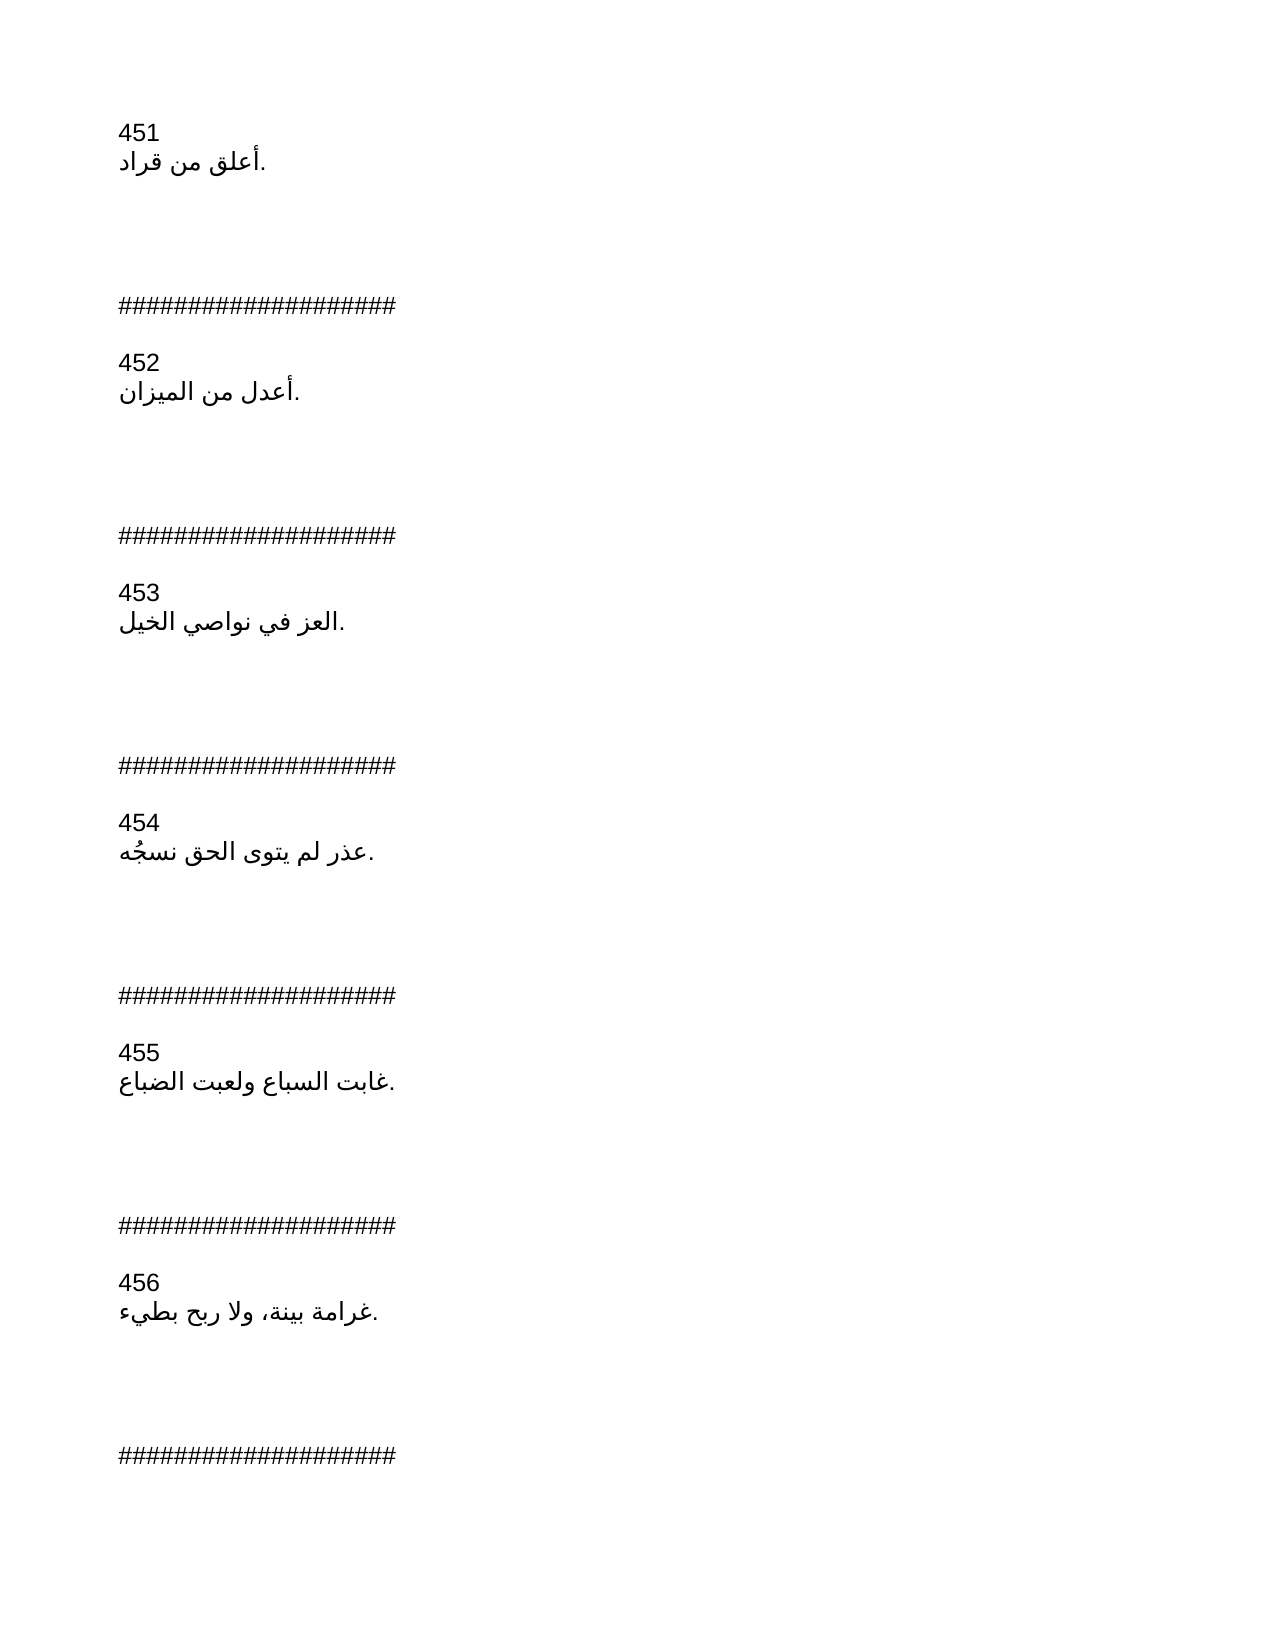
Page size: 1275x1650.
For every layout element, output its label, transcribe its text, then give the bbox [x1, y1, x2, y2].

text 456 غرامة بينة، ولا ربح بطيء. #################### [118, 1268, 1157, 1498]
text 454 عذر لم يتوى الحق نسجُه. #################### [118, 808, 1157, 1038]
text 455 غابت السباع ولعبت الضباع. #################### [118, 1038, 1157, 1268]
text 452 أعدل من الميزان. #################### [118, 348, 1157, 578]
text 451 أعلق من قراد. #################### [118, 118, 1157, 348]
text 453 العز في نواصي الخيل. #################### [118, 578, 1157, 808]
